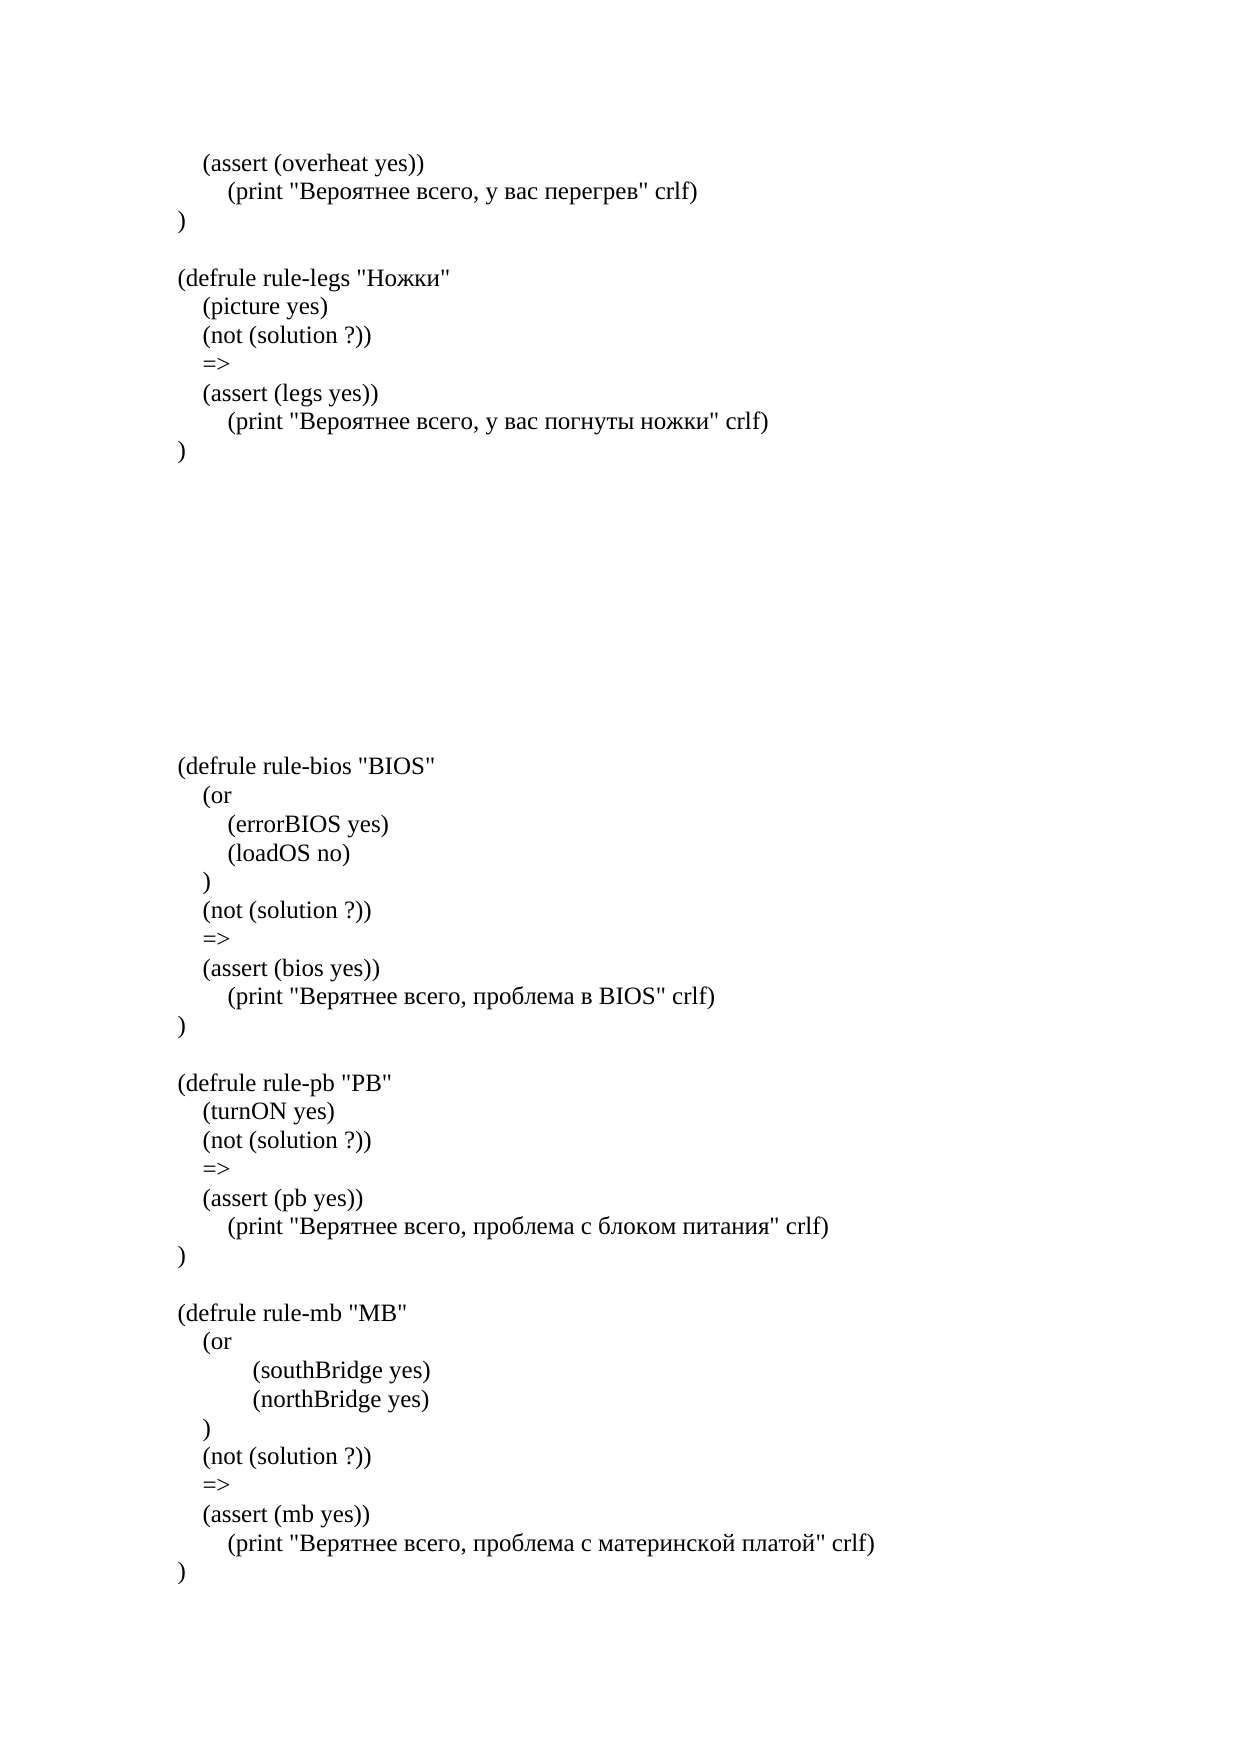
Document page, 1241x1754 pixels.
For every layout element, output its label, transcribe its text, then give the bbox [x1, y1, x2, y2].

text (loadOS no) [177, 838, 1122, 866]
text (defrule rule-legs "Ножки" [177, 263, 1122, 291]
text (not (solution ?)) [177, 1125, 1122, 1154]
text (assert (bios yes)) [177, 953, 1122, 981]
text ) [177, 435, 1122, 464]
text (not (solution ?)) [177, 895, 1122, 924]
text => [177, 1470, 1122, 1499]
text ) [177, 866, 1122, 895]
text ) [177, 1240, 1122, 1269]
text (print "Вероятнее всего, у вас погнуты ножки" crlf) [177, 406, 1122, 435]
text (turnON yes) [177, 1096, 1122, 1125]
text (print "Верятнее всего, проблема с материнской платой" crlf) [177, 1528, 1122, 1556]
text (assert (legs yes)) [177, 378, 1122, 406]
text ) [177, 1413, 1122, 1441]
text => [177, 924, 1122, 953]
text (northBridge yes) [177, 1384, 1122, 1413]
text (defrule rule-pb "PB" [177, 1068, 1122, 1096]
text (defrule rule-mb "MB" [177, 1298, 1122, 1326]
text (southBridge yes) [177, 1355, 1122, 1384]
text => [177, 1154, 1122, 1183]
text (not (solution ?)) [177, 320, 1122, 349]
text (or [177, 1326, 1122, 1355]
text (picture yes) [177, 291, 1122, 320]
text (assert (overheat yes)) [177, 148, 1122, 176]
text (or [177, 780, 1122, 809]
text (not (solution ?)) [177, 1441, 1122, 1470]
text (defrule rule-bios "BIOS" [177, 751, 1122, 780]
text (print "Вероятнее всего, у вас перегрев" crlf) [177, 176, 1122, 205]
text (print "Верятнее всего, проблема в BIOS" crlf) [177, 981, 1122, 1010]
text (assert (mb yes)) [177, 1499, 1122, 1528]
text ) [177, 1556, 1122, 1585]
text (print "Верятнее всего, проблема с блоком питания" crlf) [177, 1211, 1122, 1240]
text => [177, 349, 1122, 378]
text ) [177, 205, 1122, 234]
text (assert (pb yes)) [177, 1183, 1122, 1211]
text ) [177, 1010, 1122, 1039]
text (errorBIOS yes) [177, 809, 1122, 838]
